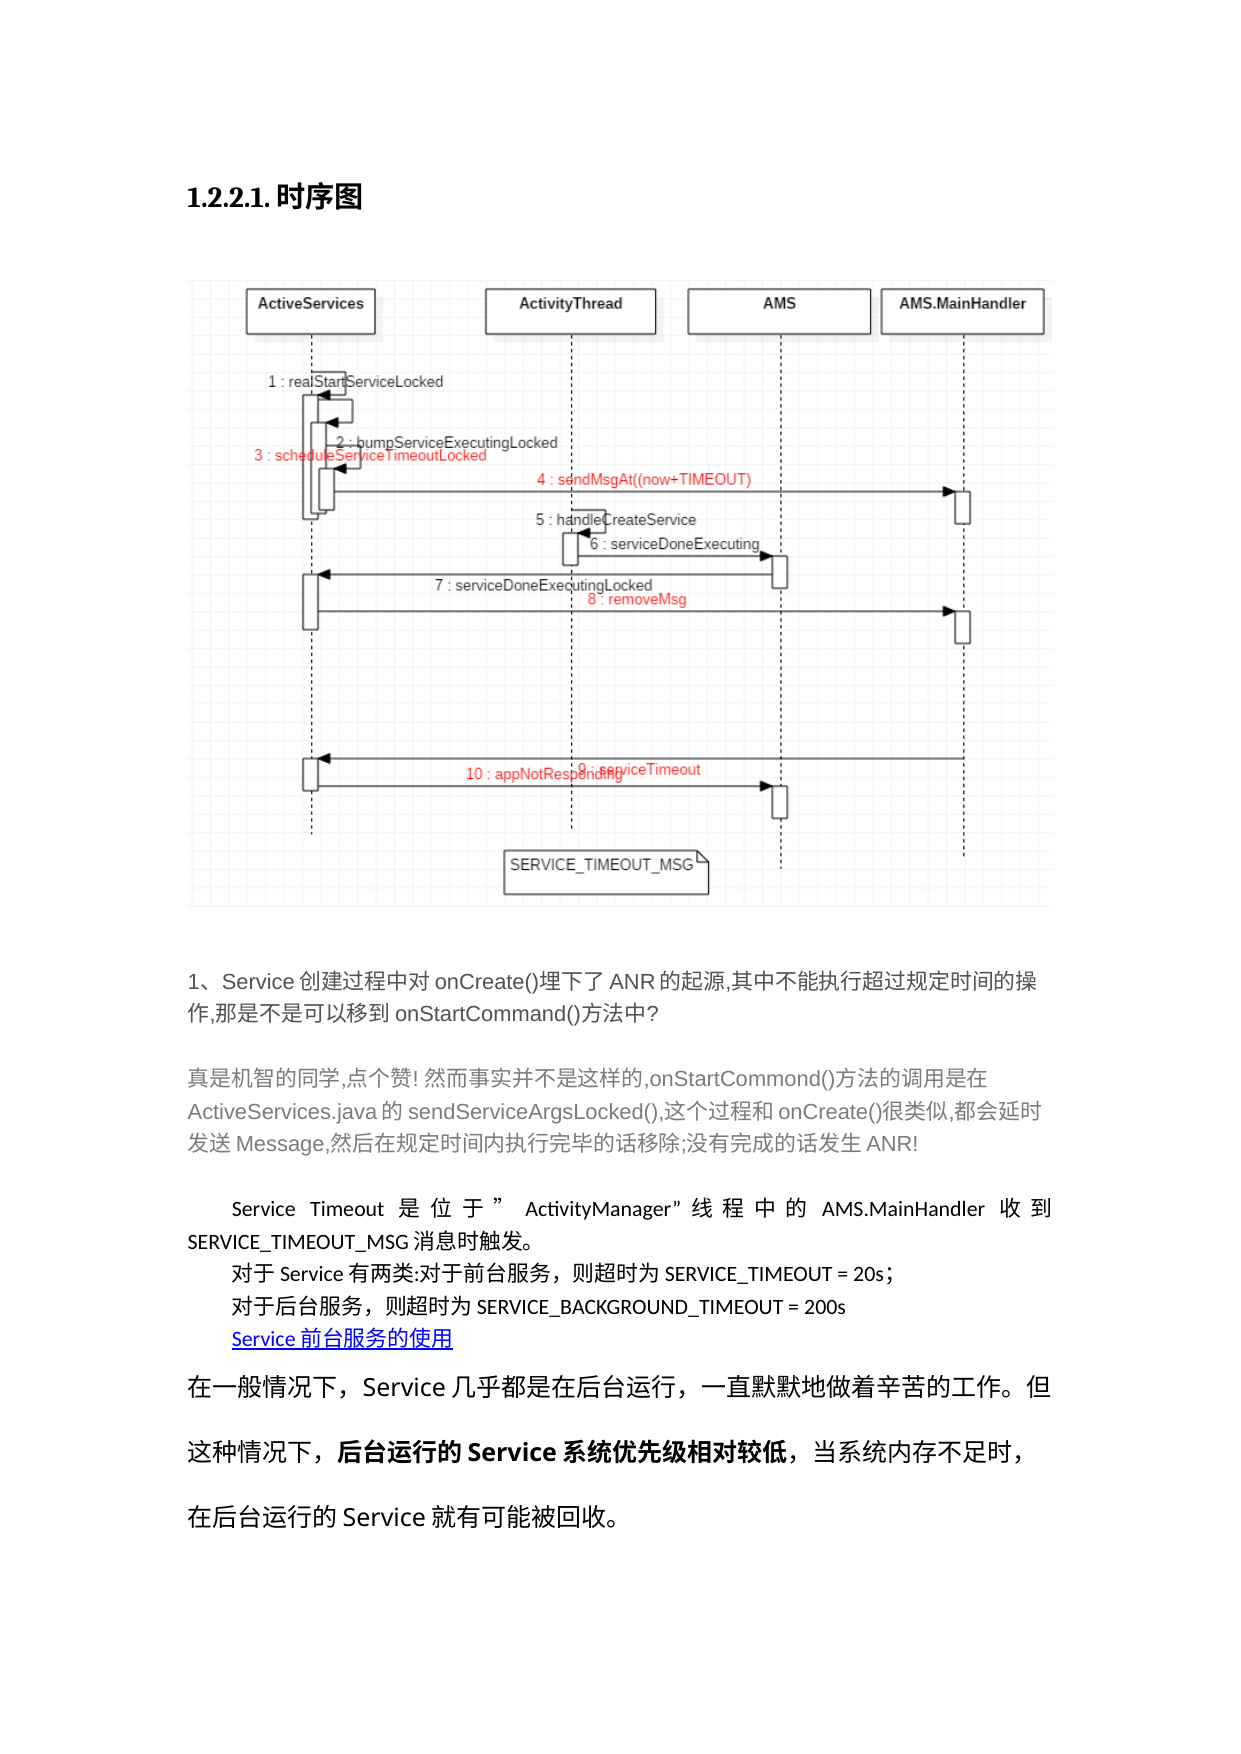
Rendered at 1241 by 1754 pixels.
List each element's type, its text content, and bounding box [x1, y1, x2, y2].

text 真是机智的同学,点个赞! 然而事实并不是这样的,onStartCommond()方法的调用是在ActiveServices.java的sendServiceArgsLocked(),这个过程和onCreate()很类似,都会延时发送Message,然后在规定时间内执行完毕的话移除;没有完成的话发生ANR! [187, 1061, 1053, 1158]
picture [187, 280, 1053, 907]
text 对于Service有两类:对于前台服务，则超时为SERVICE_TIMEOUT = 20s； [187, 1256, 1053, 1288]
subtitle 时序图 [187, 162, 1053, 227]
text Service前台服务的使用 [187, 1321, 1053, 1353]
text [187, 1353, 1053, 1548]
text Service Timeout是位于”ActivityManager”线程中的AMS.MainHandler收到SERVICE_TIMEOUT_MSG消息时触发。 [187, 1191, 1053, 1256]
text 对于后台服务，则超时为SERVICE_BACKGROUND_TIMEOUT = 200s [187, 1288, 1053, 1321]
text 1、Service创建过程中对onCreate()埋下了ANR的起源,其中不能执行超过规定时间的操作,那是不是可以移到onStartCommand()方法中? [187, 963, 1053, 1061]
